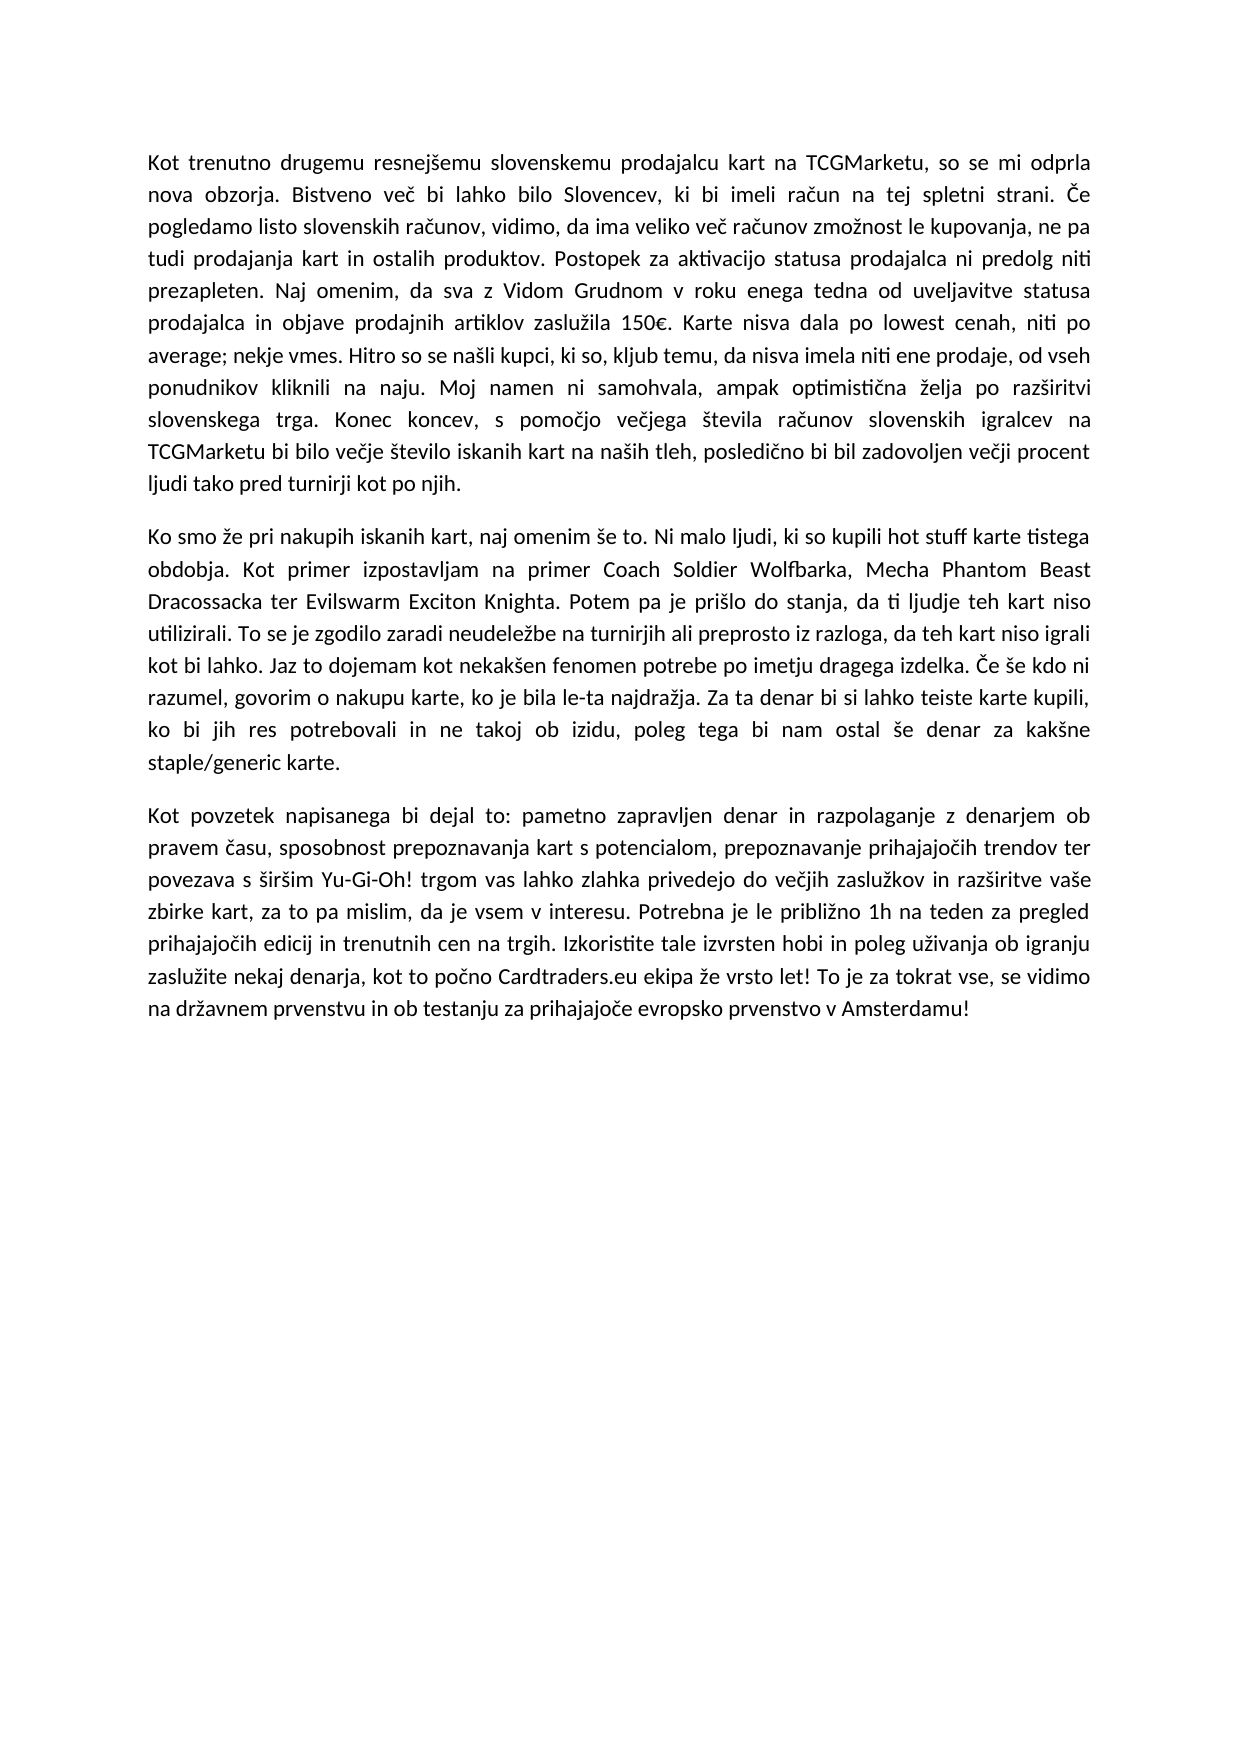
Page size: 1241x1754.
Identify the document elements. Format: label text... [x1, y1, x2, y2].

text Kot trenutno drugemu resnejšemu slovenskemu prodajalcu kart na TCGMarketu, so se mi odprla nova obzorja. Bistveno več bi lahko bilo Slovencev, ki bi imeli račun na tej spletni strani. Če pogledamo listo slovenskih računov, vidimo, da ima veliko več računov zmožnost le kupovanja, ne pa tudi prodajanja kart in ostalih produktov. Postopek za aktivacijo statusa prodajalca ni predolg niti prezapleten. Naj omenim, da sva z Vidom Grudnom v roku enega tedna od uveljavitve statusa prodajalca in objave prodajnih artiklov zaslužila 150€. Karte nisva dala po lowest cenah, niti po average; nekje vmes. Hitro so se našli kupci, ki so, kljub temu, da nisva imela niti ene prodaje, od vseh ponudnikov kliknili na naju. Moj namen ni samohvala, ampak optimistična želja po razširitvi slovenskega trga. Konec koncev, s pomočjo večjega števila računov slovenskih igralcev na TCGMarketu bi bilo večje število iskanih kart na naših tleh, posledično bi bil zadovoljen večji procent ljudi tako pred turnirji kot po njih. [148, 148, 1093, 497]
text Kot povzetek napisanega bi dejal to: pametno zapravljen denar in razpolaganje z denarjem ob pravem času, sposobnost prepoznavanja kart s potencialom, prepoznavanje prihajajočih trendov ter povezava s širšim Yu-Gi-Oh! trgom vas lahko zlahka privedejo do večjih zaslužkov in razširitve vaše zbirke kart, za to pa mislim, da je vsem v interesu. Potrebna je le približno 1h na teden za pregled prihajajočih edicij in trenutnih cen na trgih. Izkoristite tale izvrsten hobi in poleg uživanja ob igranju zaslužite nekaj denarja, kot to počno Cardtraders.eu ekipa že vrsto let! To je za tokrat vse, se vidimo na državnem prvenstvu in ob testanju za prihajajoče evropsko prvenstvo v Amsterdamu! [148, 801, 1093, 1022]
text Ko smo že pri nakupih iskanih kart, naj omenim še to. Ni malo ljudi, ki so kupili hot stuff karte tistega obdobja. Kot primer izpostavljam na primer Coach Soldier Wolfbarka, Mecha Phantom Beast Dracossacka ter Evilswarm Exciton Knighta. Potem pa je prišlo do stanja, da ti ljudje teh kart niso utilizirali. To se je zgodilo zaradi neudeležbe na turnirjih ali preprosto iz razloga, da teh kart niso igrali kot bi lahko. Jaz to dojemam kot nekakšen fenomen potrebe po imetju dragega izdelka. Če še kdo ni razumel, govorim o nakupu karte, ko je bila le-ta najdražja. Za ta denar bi si lahko teiste karte kupili, ko bi jih res potrebovali in ne takoj ob izidu, poleg tega bi nam ostal še denar za kakšne staple/generic karte. [148, 522, 1093, 776]
